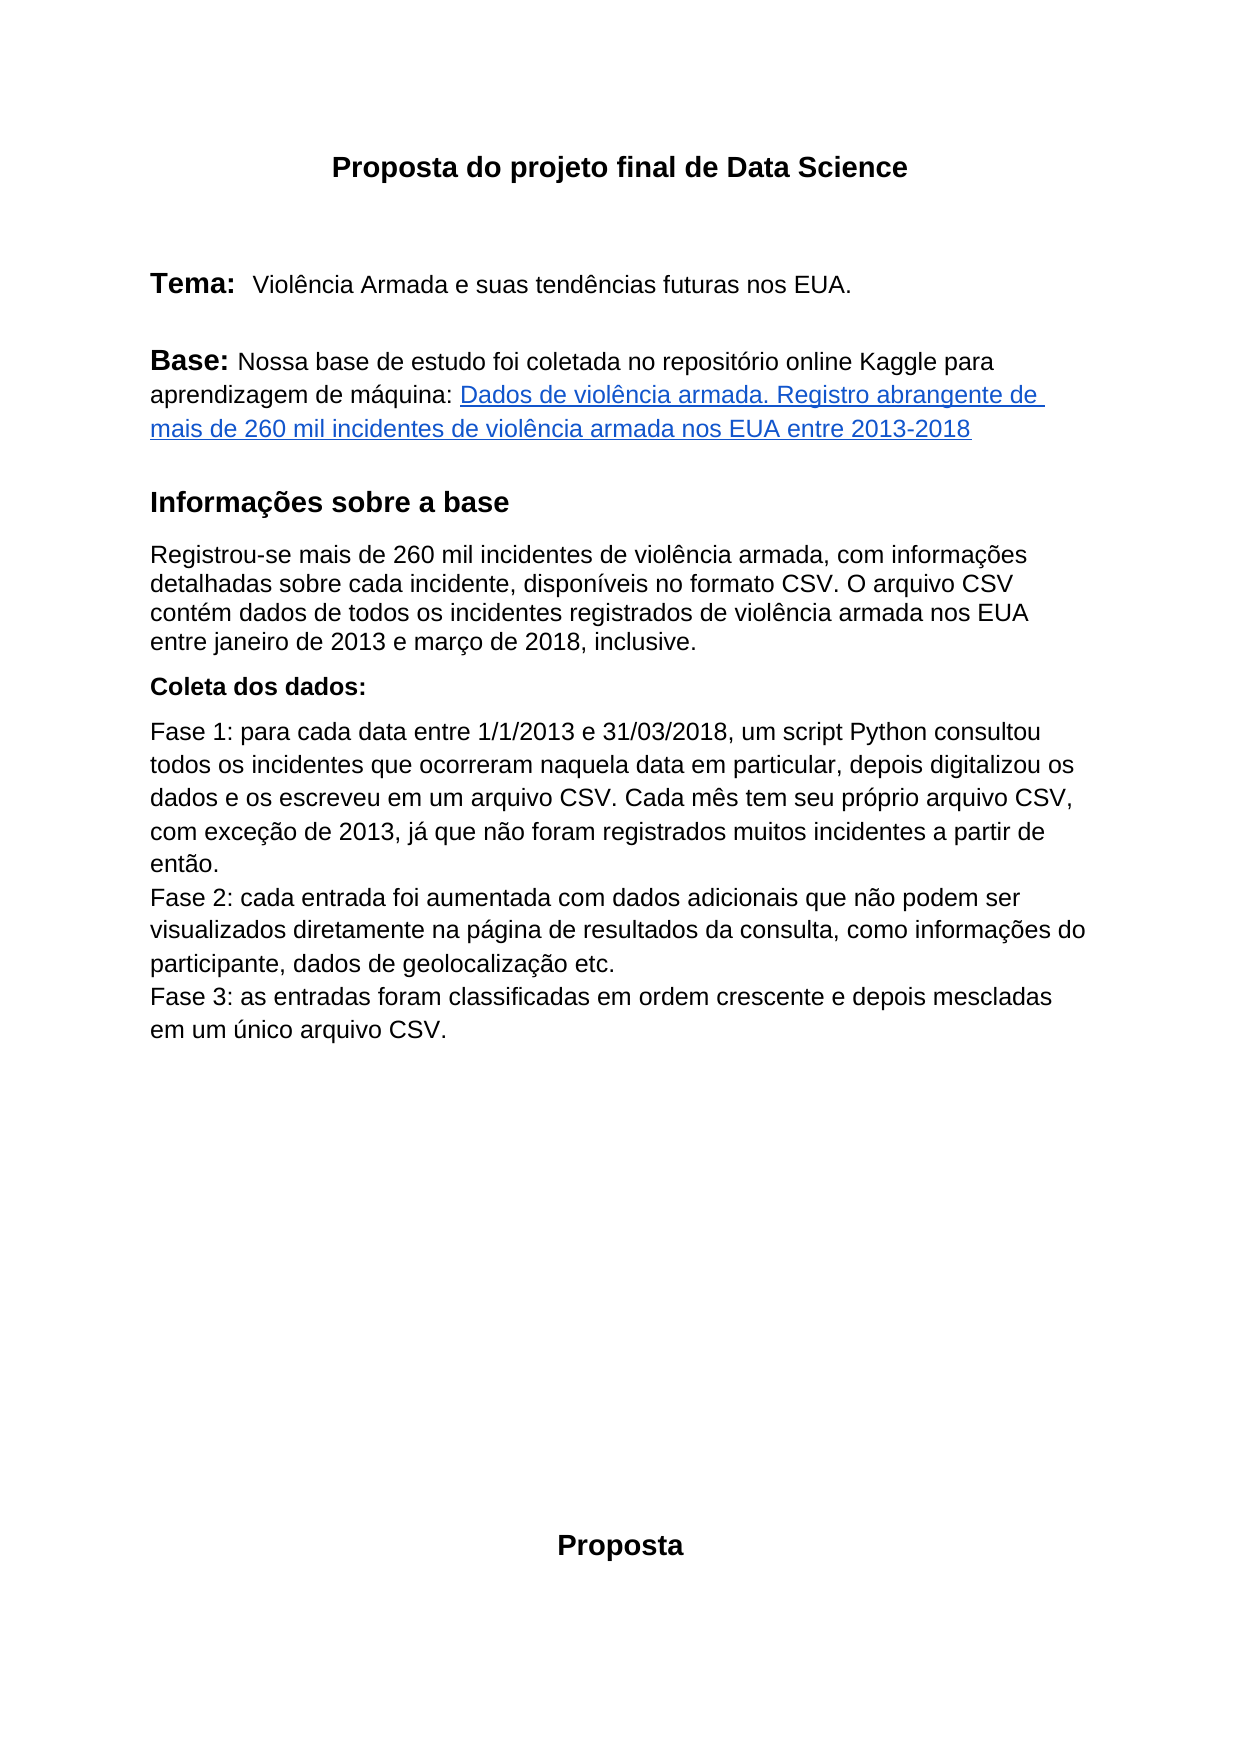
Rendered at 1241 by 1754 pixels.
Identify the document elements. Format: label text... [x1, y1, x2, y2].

text Informações sobre a base [150, 485, 1090, 519]
text Fase 2: cada entrada foi aumentada com dados adicionais que não podem ser visualizados diretamente na página de resultados da consulta, como informações do participante, dados de geolocalização etc. [150, 882, 1090, 977]
text Coleta dos dados: [150, 672, 1090, 701]
text Base: Nossa base de estudo foi coletada no repositório online Kaggle para aprendizagem de máquina: Dados de violência armada. Registro abrangente de mais de 260 mil incidentes de violência armada nos EUA entre 2013-2018 [150, 343, 1090, 442]
text Proposta [150, 1528, 1090, 1562]
text Tema: Violência Armada e suas tendências futuras nos EUA. [150, 266, 1090, 299]
text Fase 3: as entradas foram classificadas em ordem crescente e depois mescladas em um único arquivo CSV. [150, 982, 1090, 1043]
text Fase 1: para cada data entre 1/1/2013 e 31/03/2018, um script Python consultou todos os incidentes que ocorreram naquela data em particular, depois digitalizou os dados e os escreveu em um arquivo CSV. Cada mês tem seu próprio arquivo CSV, com exceção de 2013, já que não foram registrados muitos incidentes a partir de então. [150, 717, 1090, 878]
text Proposta do projeto final de Data Science [150, 150, 1090, 183]
text Registrou-se mais de 260 mil incidentes de violência armada, com informações detalhadas sobre cada incidente, disponíveis no formato CSV. O arquivo CSV contém dados de todos os incidentes registrados de violência armada nos EUA entre janeiro de 2013 e março de 2018, inclusive. [150, 540, 1090, 655]
